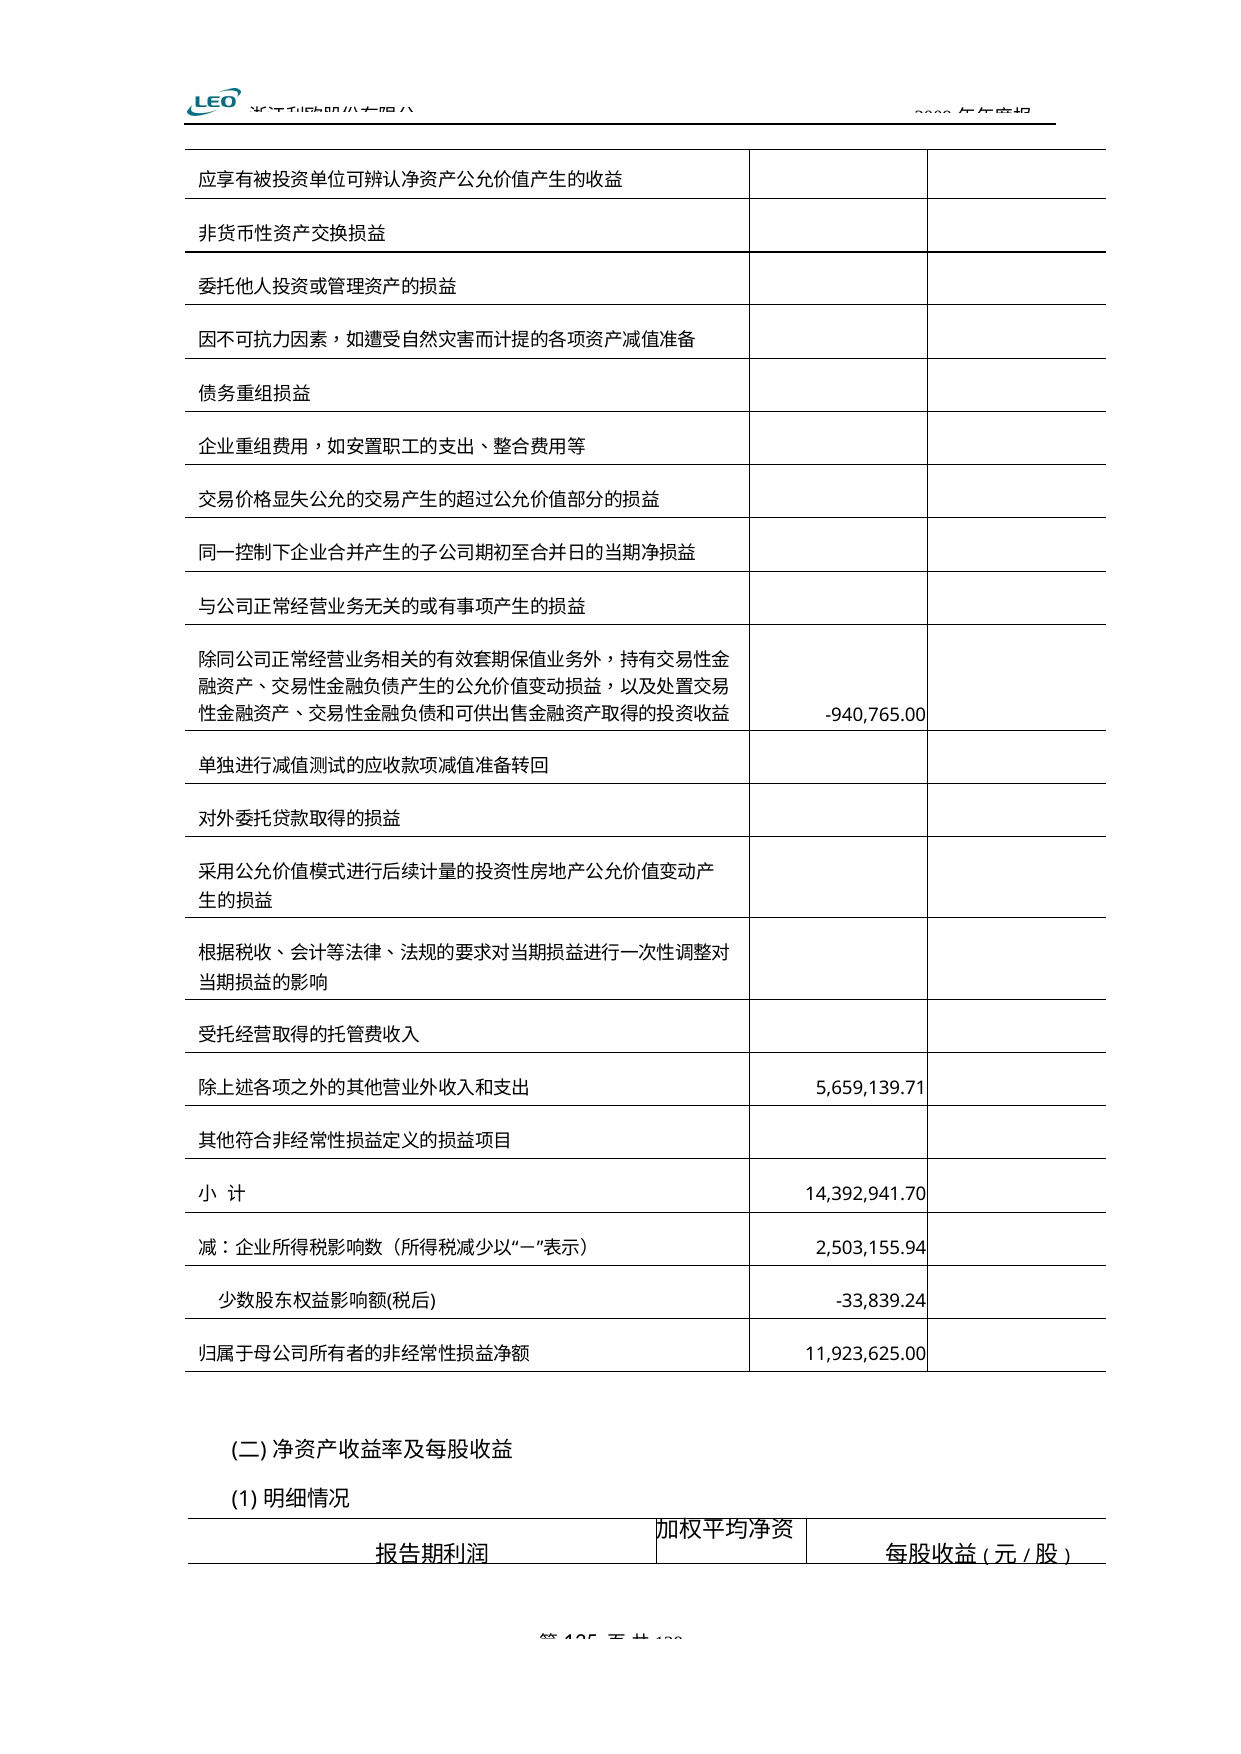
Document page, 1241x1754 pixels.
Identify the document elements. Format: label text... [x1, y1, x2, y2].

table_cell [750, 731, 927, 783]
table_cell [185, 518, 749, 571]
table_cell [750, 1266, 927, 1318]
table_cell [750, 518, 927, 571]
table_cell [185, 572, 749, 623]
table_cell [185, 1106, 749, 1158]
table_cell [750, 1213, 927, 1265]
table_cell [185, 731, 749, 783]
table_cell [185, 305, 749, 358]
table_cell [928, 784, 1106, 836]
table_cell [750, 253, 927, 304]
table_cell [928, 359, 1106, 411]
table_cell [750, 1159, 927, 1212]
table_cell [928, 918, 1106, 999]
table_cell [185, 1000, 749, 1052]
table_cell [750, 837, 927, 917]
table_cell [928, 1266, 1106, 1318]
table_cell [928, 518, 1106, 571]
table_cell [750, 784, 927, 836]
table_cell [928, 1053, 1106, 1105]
picture [187, 88, 241, 116]
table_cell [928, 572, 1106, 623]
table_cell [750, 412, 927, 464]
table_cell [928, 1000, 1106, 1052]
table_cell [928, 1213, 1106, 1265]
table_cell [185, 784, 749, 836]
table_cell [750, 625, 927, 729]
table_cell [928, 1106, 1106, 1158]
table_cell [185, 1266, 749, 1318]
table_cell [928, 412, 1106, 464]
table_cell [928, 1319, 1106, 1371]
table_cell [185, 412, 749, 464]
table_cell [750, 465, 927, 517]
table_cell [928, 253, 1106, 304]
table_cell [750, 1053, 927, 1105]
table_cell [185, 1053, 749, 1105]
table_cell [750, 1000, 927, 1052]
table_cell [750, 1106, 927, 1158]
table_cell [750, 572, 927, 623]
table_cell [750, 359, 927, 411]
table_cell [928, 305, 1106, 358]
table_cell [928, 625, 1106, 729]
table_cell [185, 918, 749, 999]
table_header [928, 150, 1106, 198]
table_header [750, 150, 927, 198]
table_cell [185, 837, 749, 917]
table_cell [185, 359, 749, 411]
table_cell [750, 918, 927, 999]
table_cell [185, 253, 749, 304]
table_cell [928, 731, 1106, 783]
text (二) 净资产收益率及每股收益 (1) 明细情况 [231, 1434, 536, 1513]
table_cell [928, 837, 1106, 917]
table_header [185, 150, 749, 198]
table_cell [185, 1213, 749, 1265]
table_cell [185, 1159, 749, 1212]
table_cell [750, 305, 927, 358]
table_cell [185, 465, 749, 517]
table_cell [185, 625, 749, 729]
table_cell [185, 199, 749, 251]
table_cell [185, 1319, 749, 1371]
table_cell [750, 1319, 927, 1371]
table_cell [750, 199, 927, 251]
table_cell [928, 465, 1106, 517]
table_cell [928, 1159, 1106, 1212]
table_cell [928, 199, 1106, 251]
